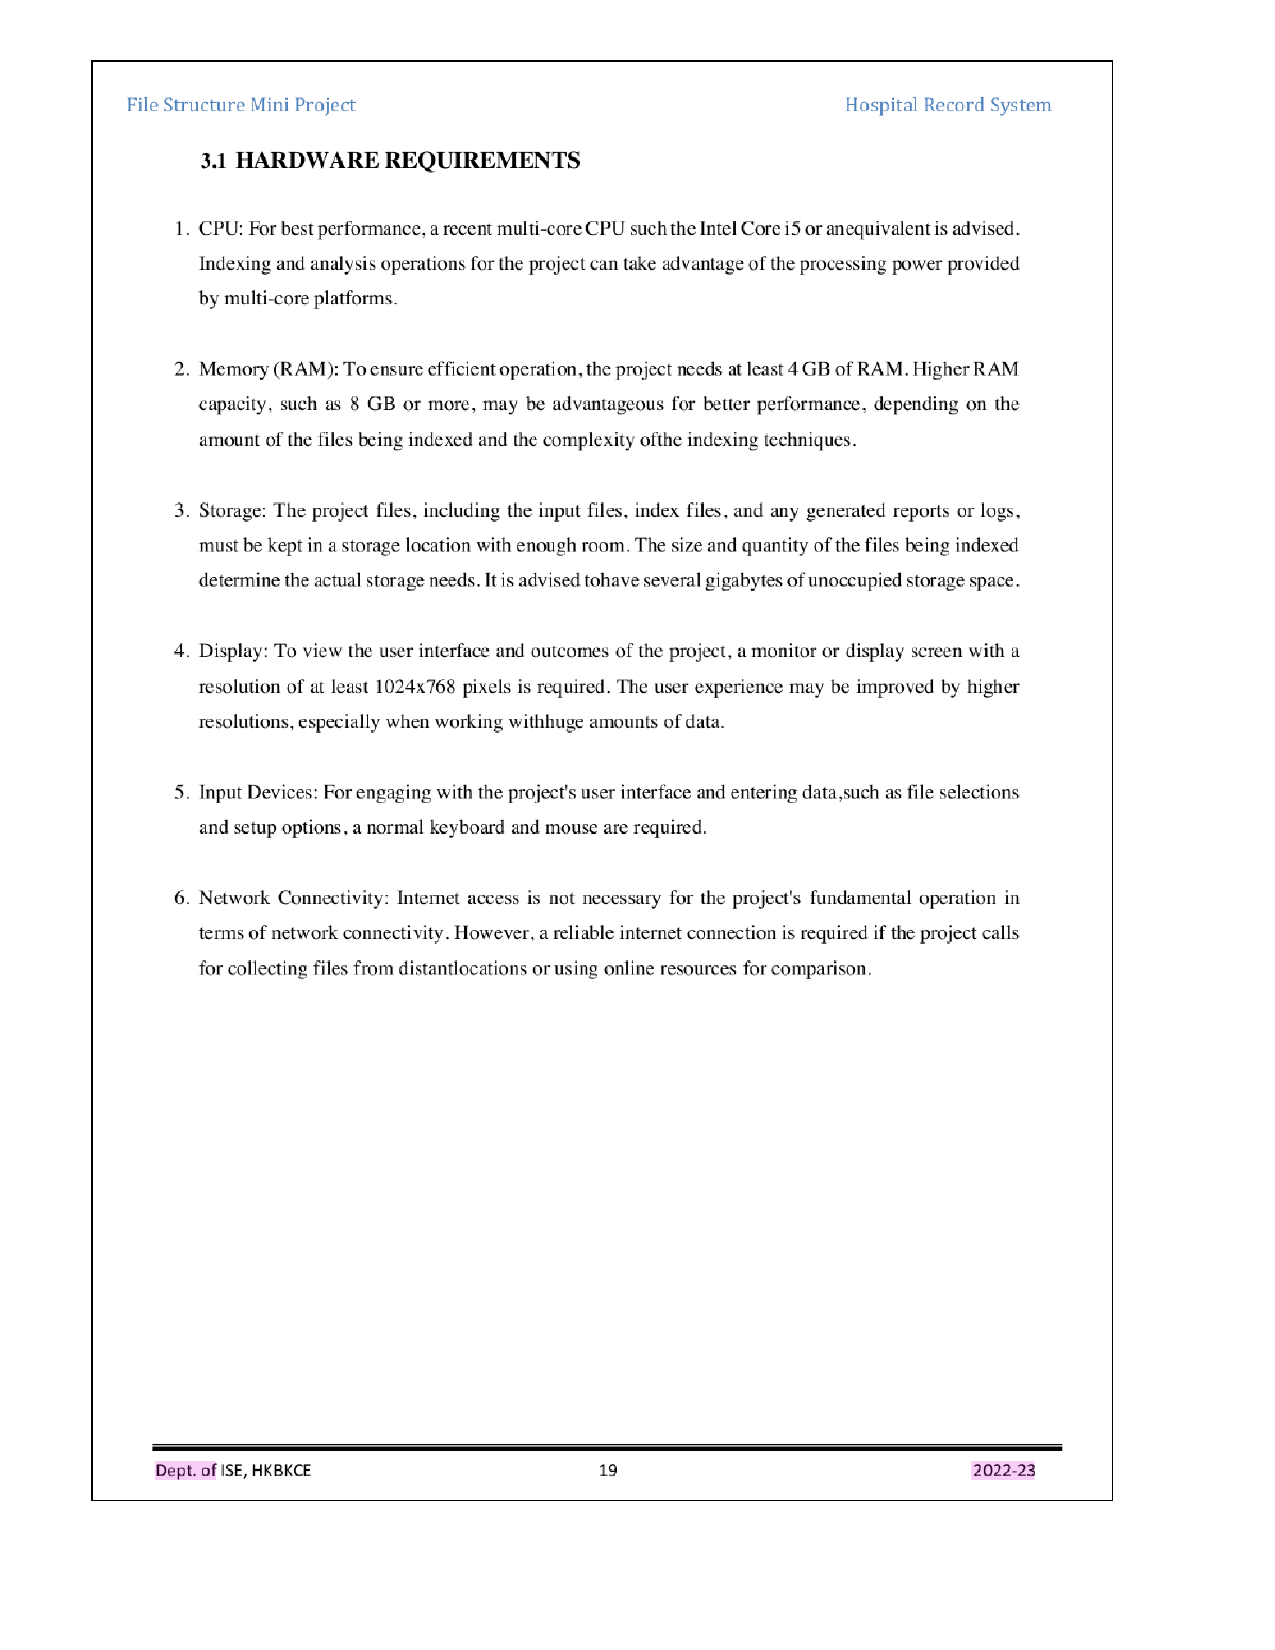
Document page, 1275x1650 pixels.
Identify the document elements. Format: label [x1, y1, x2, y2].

picture [91, 60, 1113, 1501]
